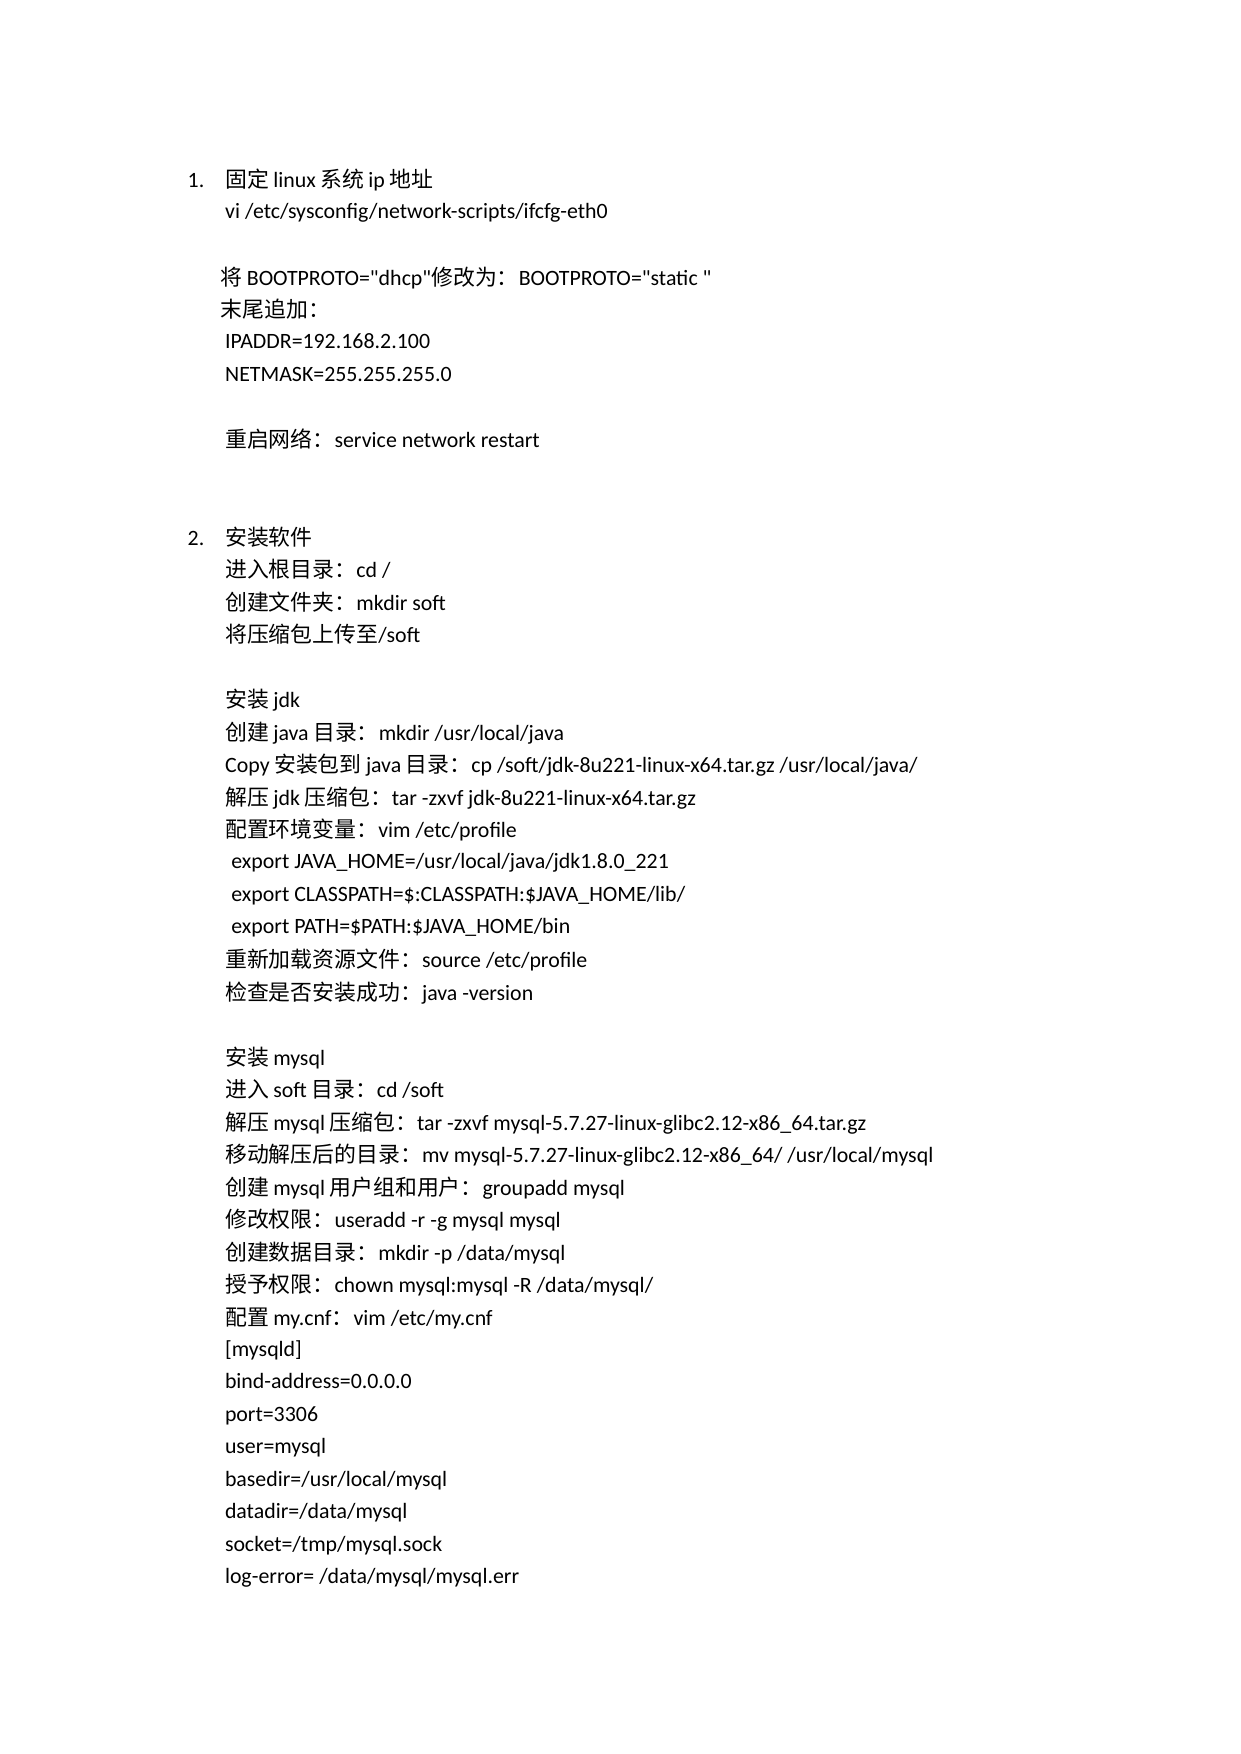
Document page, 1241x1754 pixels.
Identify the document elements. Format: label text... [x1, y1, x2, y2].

list socket=/tmp/mysql.sock [187, 1527, 1053, 1559]
text export JAVA_HOME=/usr/local/java/jdk1.8.0_221 [187, 844, 1053, 877]
list 解压jdk压缩包：tar -zxvf jdk-8u221-linux-x64.tar.gz [225, 779, 1053, 812]
list 进入根目录：cd / [225, 552, 1053, 584]
list 进入soft目录：cd /soft [225, 1072, 1053, 1104]
list 安装mysql [225, 1039, 1053, 1072]
list port=3306 [187, 1397, 1053, 1429]
text IPADDR=192.168.2.100 [187, 324, 1053, 357]
list 安装jdk [225, 682, 1053, 714]
list datadir=/data/mysql [187, 1494, 1053, 1527]
list 创建数据目录：mkdir -p /data/mysql [225, 1234, 1053, 1267]
list vi /etc/sysconfig/network-scripts/ifcfg-eth0 [225, 194, 1053, 227]
list 检查是否安装成功：java -version [225, 974, 1053, 1007]
list 安装软件 [187, 519, 1053, 552]
list 配置环境变量：vim /etc/profile [225, 812, 1053, 844]
list 解压mysql压缩包：tar -zxvf mysql-5.7.27-linux-glibc2.12-x86_64.tar.gz [225, 1104, 1053, 1137]
list 将压缩包上传至/soft [225, 617, 1053, 649]
text export CLASSPATH=$:CLASSPATH:$JAVA_HOME/lib/ [187, 877, 1053, 909]
list user=mysql [187, 1429, 1053, 1462]
text 将BOOTPROTO="dhcp"修改为：BOOTPROTO="static " [187, 259, 1053, 292]
list [mysqld] [187, 1332, 1053, 1364]
text export PATH=$PATH:$JAVA_HOME/bin [187, 909, 1053, 942]
list 授予权限：chown mysql:mysql -R /data/mysql/ [225, 1267, 1053, 1299]
list 固定linux系统ip地址 [187, 162, 1053, 194]
list 创建mysql用户组和用户：groupadd mysql [225, 1169, 1053, 1202]
list 创建文件夹：mkdir soft [225, 584, 1053, 617]
list 创建java目录：mkdir /usr/local/java [225, 714, 1053, 747]
list 配置my.cnf：vim /etc/my.cnf [225, 1299, 1053, 1332]
text 末尾追加： [187, 292, 1053, 324]
list 重新加载资源文件：source /etc/profile [225, 942, 1053, 974]
list 修改权限：useradd -r -g mysql mysql [225, 1202, 1053, 1234]
list Copy安装包到java目录：cp /soft/jdk-8u221-linux-x64.tar.gz /usr/local/java/ [225, 747, 1053, 779]
list 重启网络：service network restart [225, 422, 1053, 454]
list bind-address=0.0.0.0 [187, 1364, 1053, 1397]
list 移动解压后的目录：mv mysql-5.7.27-linux-glibc2.12-x86_64/ /usr/local/mysql [225, 1137, 1053, 1169]
list log-error= /data/mysql/mysql.err [187, 1559, 1053, 1592]
list basedir=/usr/local/mysql [187, 1462, 1053, 1494]
list NETMASK=255.255.255.0 [225, 357, 1053, 389]
